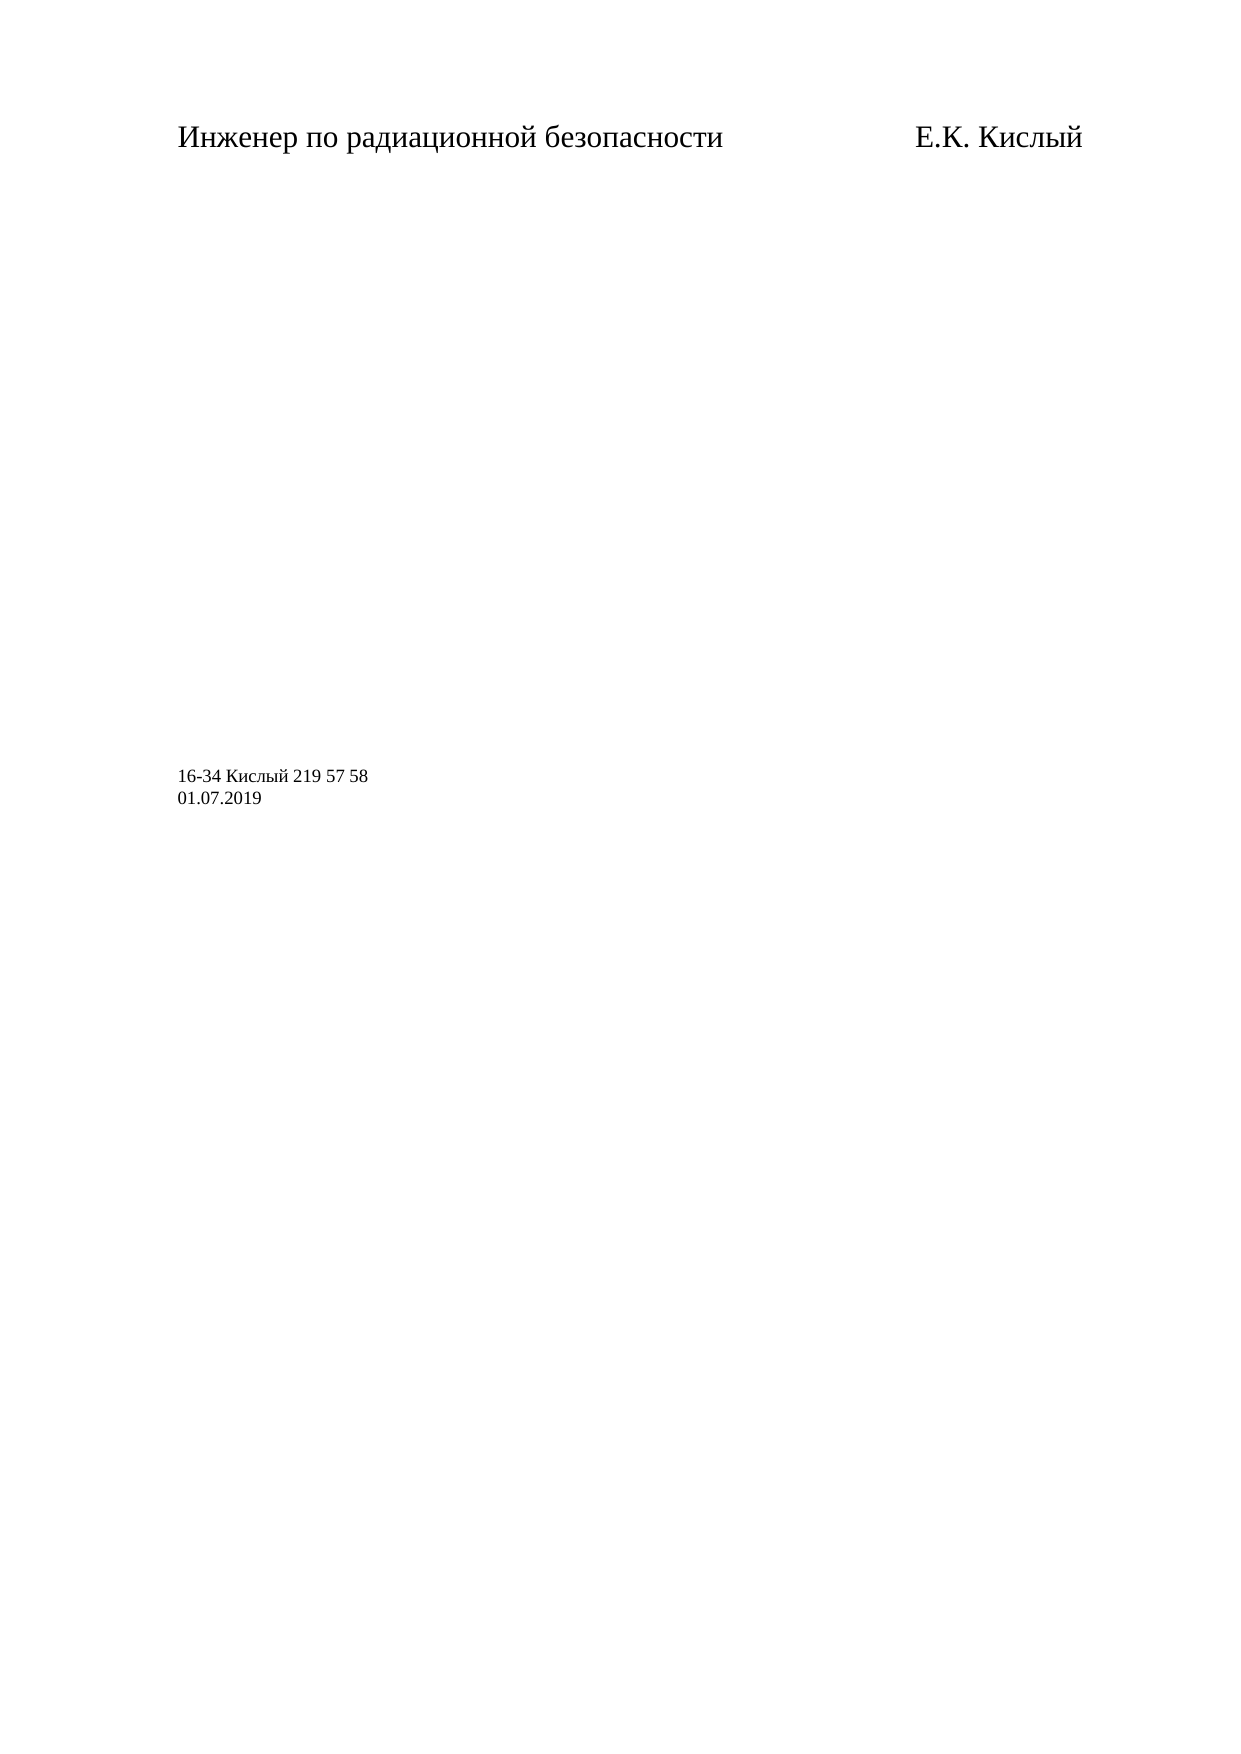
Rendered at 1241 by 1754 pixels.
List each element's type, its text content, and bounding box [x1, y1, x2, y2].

text 16-34 Кислый 219 57 58 [177, 765, 1152, 787]
list Инженер по радиационной безопасности Е.К. Кислый [177, 118, 1152, 154]
text 01.07.2019 [177, 787, 1152, 808]
